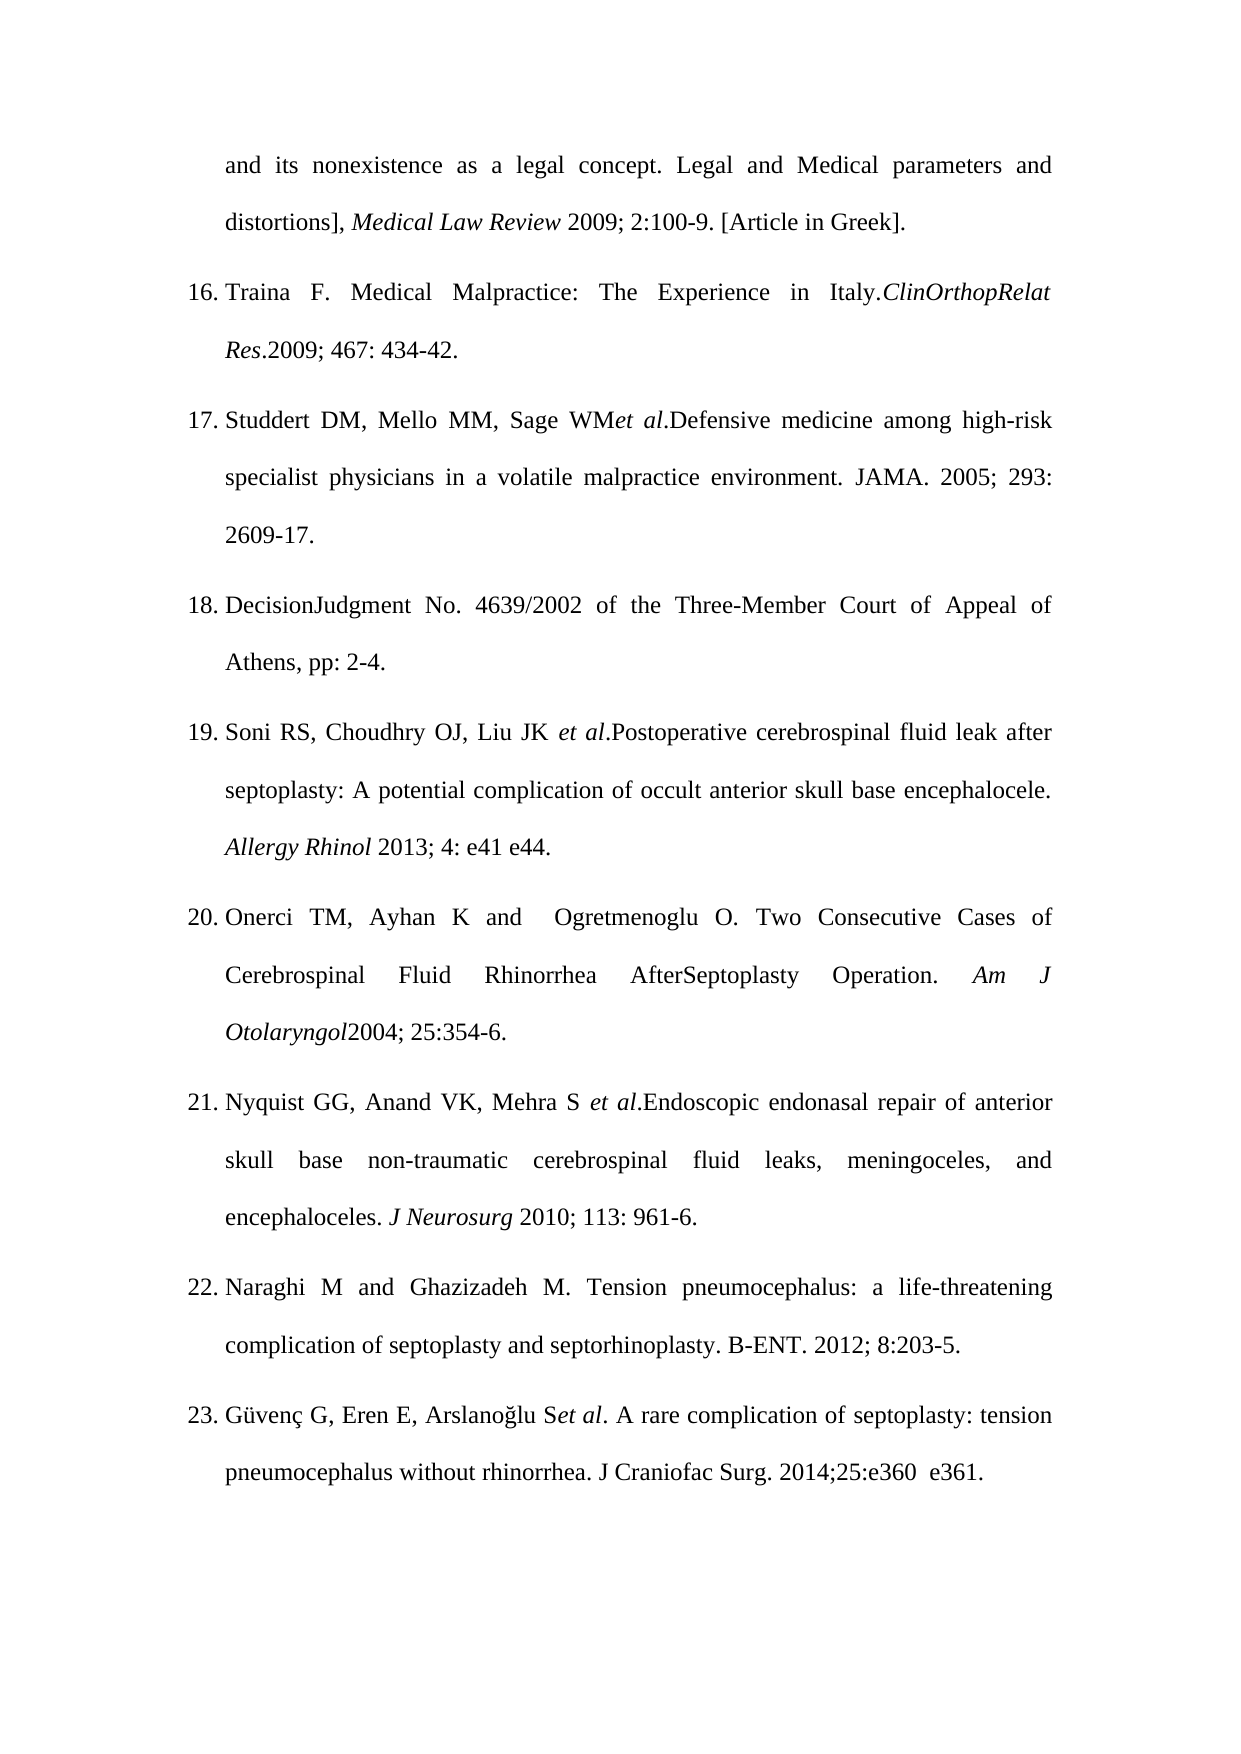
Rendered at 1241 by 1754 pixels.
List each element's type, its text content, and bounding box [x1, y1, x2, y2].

list Soni RS, Choudhry OJ, Liu JK et al.Postoperative cerebrospinal fluid leak after septoplasty: A potential complication of occult anterior skull base encephalocele. Allergy Rhinol 2013; 4: e41 e44. [187, 717, 1053, 861]
list Studdert DM, Mello MM, Sage WMet al.Defensive medicine among high-risk specialist physicians in a volatile malpractice environment. JAMA. 2005; 293: 2609-17. [187, 405, 1053, 549]
list Naraghi M and Ghazizadeh M. Tension pneumocephalus: a life-threatening complication of septoplasty and septorhinoplasty. B-ENT. 2012; 8:203-5. [187, 1272, 1053, 1359]
list Güvenç G, Eren E, Arslanoğlu Set al. A rare complication of septoplasty: tension pneumocephalus without rhinorrhea. J Craniofac Surg. 2014;25:e360 e361. [187, 1400, 1053, 1486]
list Traina F. Medical Malpractice: The Experience in Italy.ClinOrthopRelat Res.2009; 467: 434-42. [187, 277, 1053, 364]
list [187, 150, 1053, 236]
list Nyquist GG, Anand VK, Mehra S et al.Endoscopic endonasal repair of anterior skull base non-traumatic cerebrospinal fluid leaks, meningoceles, and encephaloceles. J Neurosurg 2010; 113: 961-6. [187, 1087, 1053, 1231]
list Onerci TM, Ayhan K and Ogretmenoglu O. Two Consecutive Cases of Cerebrospinal Fluid Rhinorrhea AfterSeptoplasty Operation. Am J Otolaryngol2004; 25:354-6. [187, 902, 1053, 1046]
list DecisionJudgment No. 4639/2002 of the Three-Member Court of Appeal of Athens, pp: 2-4. [187, 590, 1053, 676]
